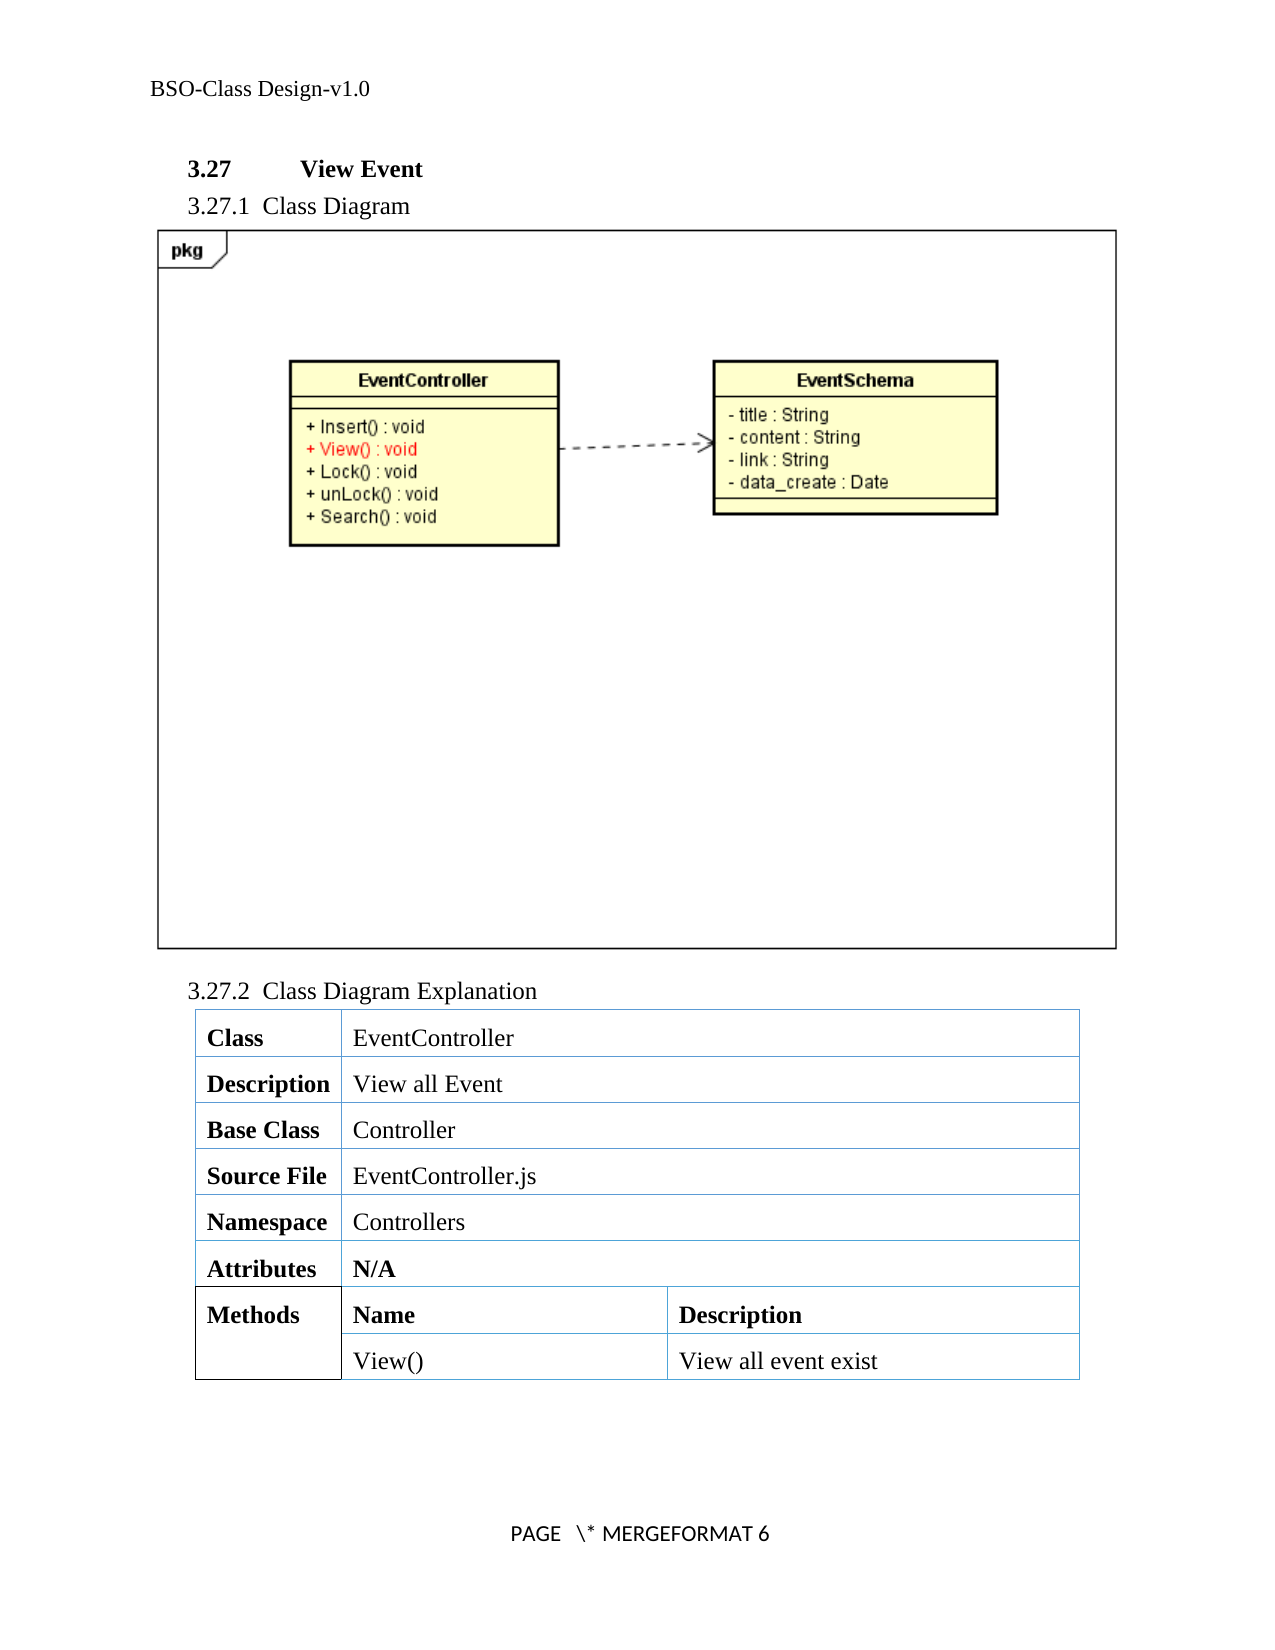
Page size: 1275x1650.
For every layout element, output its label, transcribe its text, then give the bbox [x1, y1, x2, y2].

table_cell View() [342, 1334, 667, 1378]
table_cell View all event exist [668, 1334, 1079, 1378]
table_cell Base Class [196, 1103, 341, 1148]
table_cell Attributes [196, 1241, 341, 1286]
table_cell View all Event [342, 1057, 1079, 1102]
table_header EventController [342, 1010, 1079, 1056]
table_cell Description [196, 1057, 341, 1102]
subtitle View Event [187, 154, 1125, 183]
table_cell N/A [342, 1241, 1079, 1286]
table_cell Source File [196, 1149, 341, 1194]
table_cell Description [668, 1287, 1079, 1332]
table_header Class [196, 1010, 341, 1056]
subtitle Class Diagram Explanation [187, 976, 1125, 1005]
table_cell Name [342, 1287, 667, 1332]
table_cell Namespace [196, 1195, 341, 1240]
table_cell Methods [196, 1287, 341, 1378]
table_cell Controller [342, 1103, 1079, 1148]
table_cell EventController.js [342, 1149, 1079, 1194]
picture [150, 224, 1125, 960]
subtitle Class Diagram [187, 191, 1125, 220]
table_cell Controllers [342, 1195, 1079, 1240]
